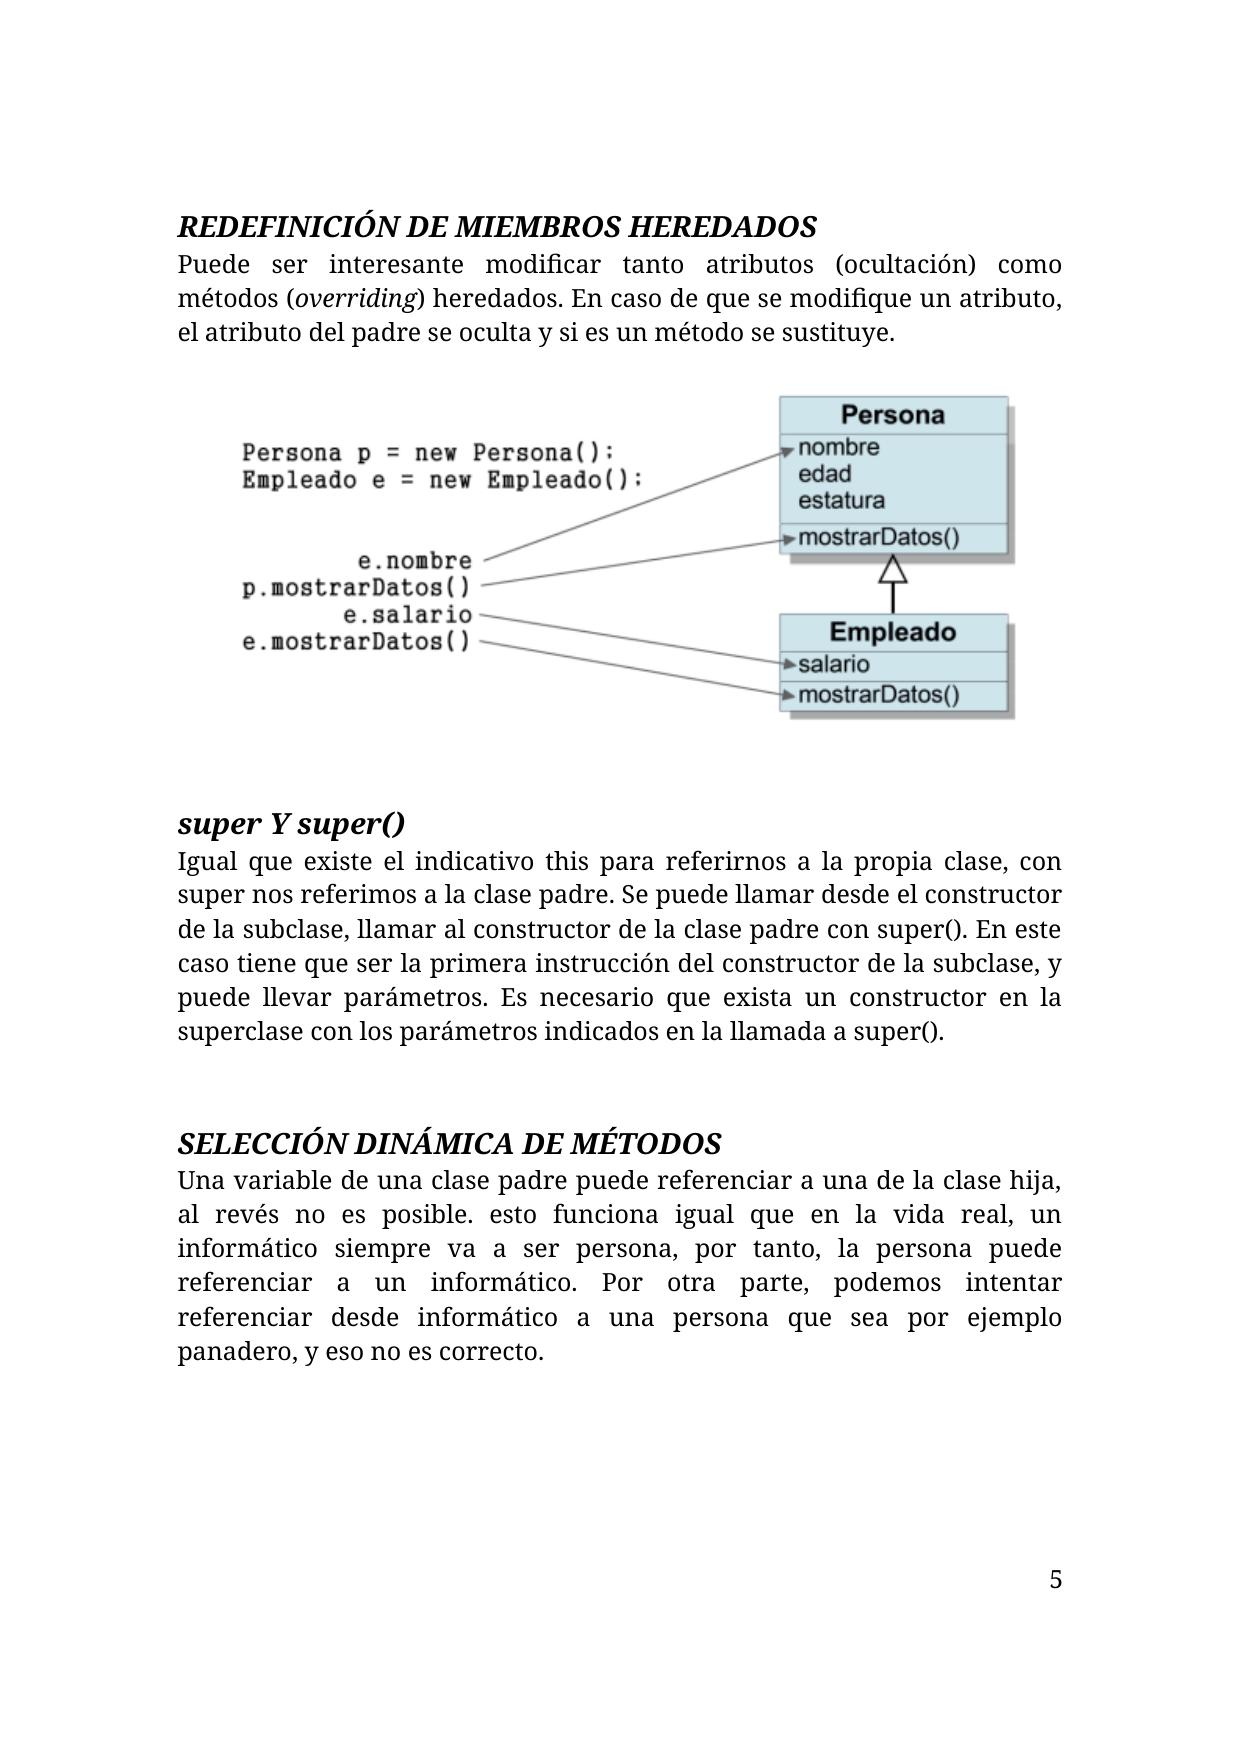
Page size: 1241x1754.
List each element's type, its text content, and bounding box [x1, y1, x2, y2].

subtitle SELECCIÓN DINÁMICA DE MÉTODOS [177, 1123, 1063, 1163]
text Una variable de una clase padre puede referenciar a una de la clase hija, al revés no es posible. esto funciona igual que en la vida real, un informático siempre va a ser persona, por tanto, la persona puede referenciar a un informático. Por otra parte, podemos intentar referenciar desde informático a una persona que sea por ejemplo panadero, y eso no es correcto. [177, 1163, 1063, 1367]
text Puede ser interesante modificar tanto atributos (ocultación) como métodos (overriding) heredados. En caso de que se modifique un atributo, el atributo del padre se oculta y si es un método se sustituye. [177, 246, 1063, 348]
text Igual que existe el indicativo this para referirnos a la propia clase, con super nos referimos a la clase padre. Se puede llamar desde el constructor de la subclase, llamar al constructor de la clase padre con super(). En este caso tiene que ser la primera instrucción del constructor de la subclase, y puede llevar parámetros. Es necesario que exista un constructor en la superclase con los parámetros indicados en la llamada a super(). [177, 843, 1063, 1047]
picture [191, 365, 1049, 728]
subtitle REDEFINICIÓN DE MIEMBROS HEREDADOS [177, 207, 1063, 246]
subtitle super Y super() [177, 803, 1063, 843]
